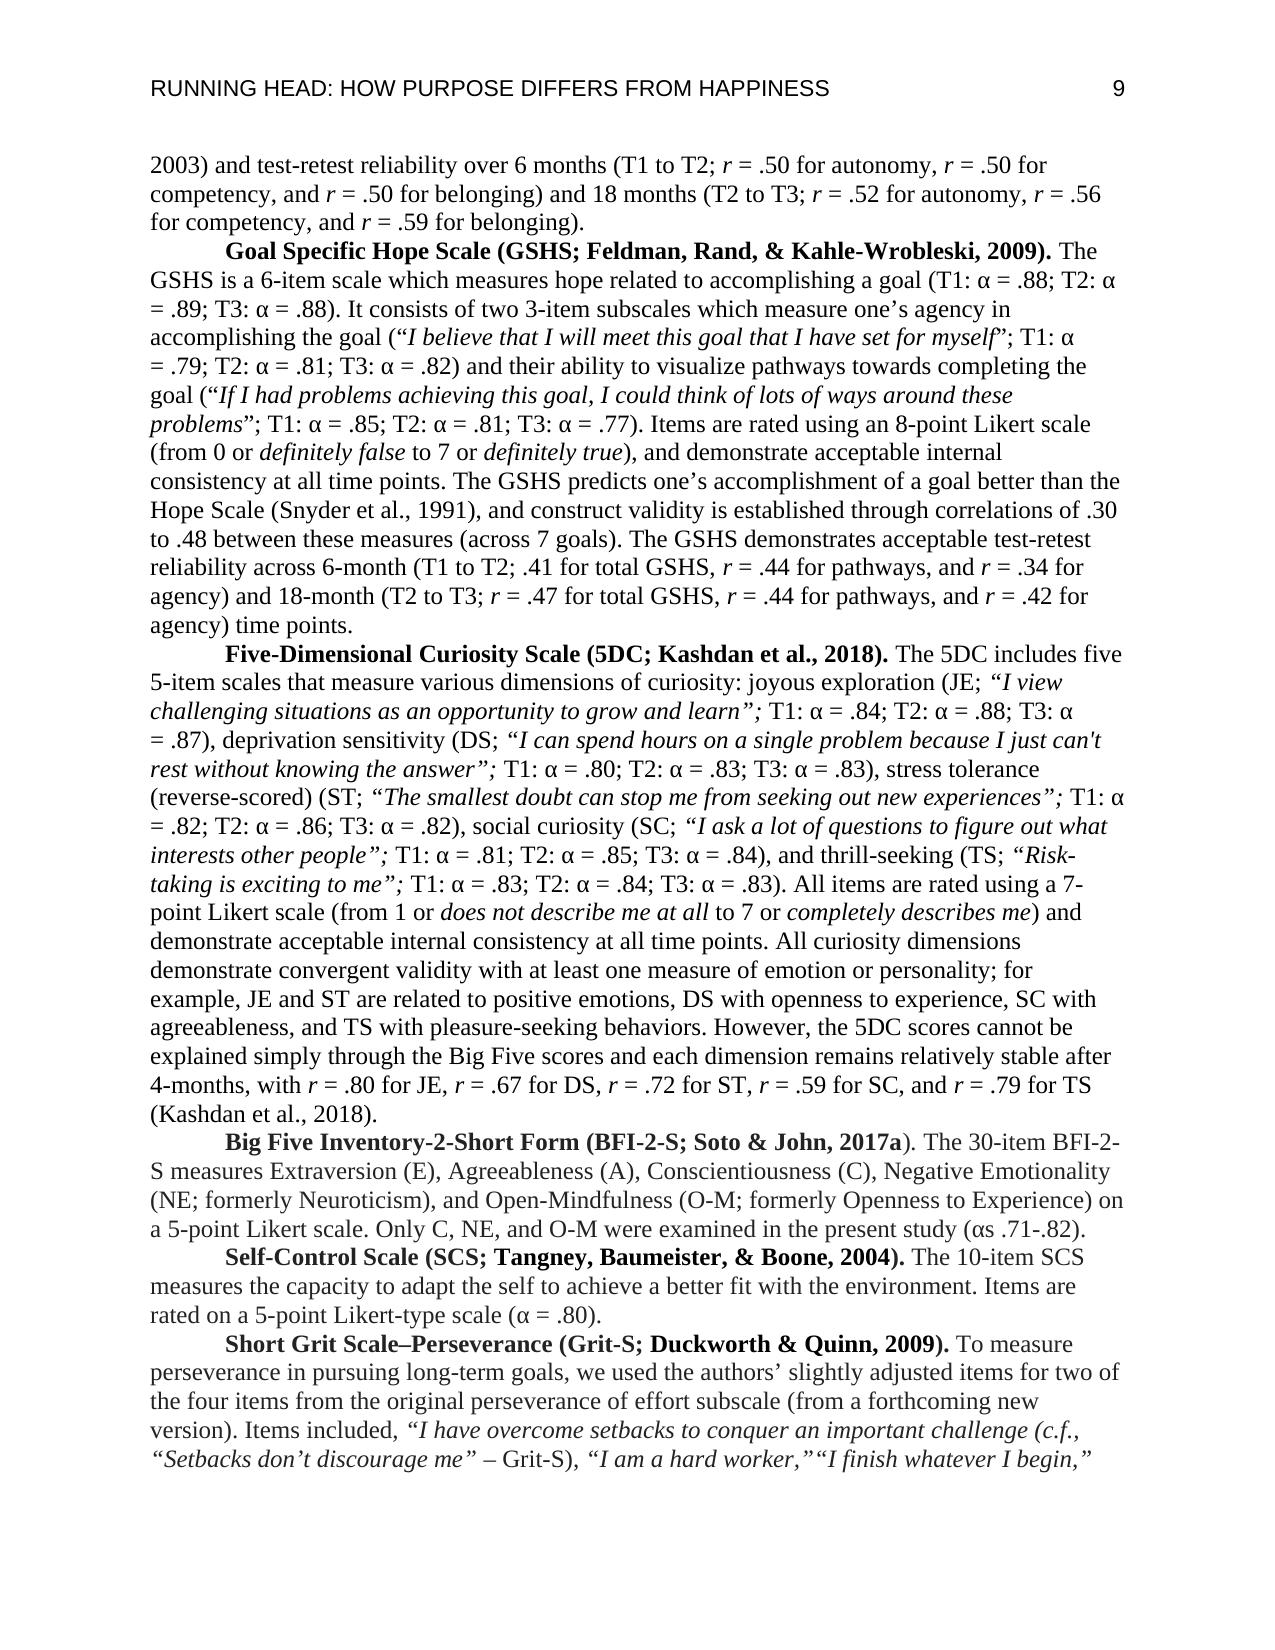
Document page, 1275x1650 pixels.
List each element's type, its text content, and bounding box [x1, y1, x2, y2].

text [150, 150, 1125, 236]
text Goal Specific Hope Scale (GSHS; Feldman, Rand, & Kahle-Wrobleski, 2009). The GSHS is a 6-item scale which measures hope related to accomplishing a goal (T1: α = .88; T2: α = .89; T3: α = .88). It consists of two 3-item subscales which measure one’s agency in accomplishing the goal (“I believe that I will meet this goal that I have set for myself”; T1: α = .79; T2: α = .81; T3: α = .82) and their ability to visualize pathways towards completing the goal (“If I had problems achieving this goal, I could think of lots of ways around these problems”; T1: α = .85; T2: α = .81; T3: α = .77). Items are rated using an 8-point Likert scale (from 0 or definitely false to 7 or definitely true), and demonstrate acceptable internal consistency at all time points. The GSHS predicts one’s accomplishment of a goal better than the Hope Scale (Snyder et al., 1991), and construct validity is established through correlations of .30 to .48 between these measures (across 7 goals). The GSHS demonstrates acceptable test-retest reliability across 6-month (T1 to T2; .41 for total GSHS, r = .44 for pathways, and r = .34 for agency) and 18-month (T2 to T3; r = .47 for total GSHS, r = .44 for pathways, and r = .42 for agency) time points. [150, 236, 1125, 639]
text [150, 1329, 1125, 1472]
text Self-Control Scale (SCS; Tangney, Baumeister, & Boone, 2004). The 10-item SCS measures the capacity to adapt the self to achieve a better fit with the environment. Items are rated on a 5-point Likert-type scale (α = .80). [150, 1242, 1125, 1329]
text Big Five Inventory-2-Short Form (BFI-2-S; Soto & John, 2017a). The 30-item BFI-2-S measures Extraversion (E), Agreeableness (A), Conscientiousness (C), Negative Emotionality (NE; formerly Neuroticism), and Open-Mindfulness (O-M; formerly Openness to Experience) on a 5-point Likert scale. Only C, NE, and O-M were examined in the present study (αs .71-.82). [150, 1127, 1125, 1242]
text Five-Dimensional Curiosity Scale (5DC; Kashdan et al., 2018). The 5DC includes five 5-item scales that measure various dimensions of curiosity: joyous exploration (JE; “I view challenging situations as an opportunity to grow and learn”; T1: α = .84; T2: α = .88; T3: α = .87), deprivation sensitivity (DS; “I can spend hours on a single problem because I just can't rest without knowing the answer”; T1: α = .80; T2: α = .83; T3: α = .83), stress tolerance (reverse-scored) (ST; “The smallest doubt can stop me from seeking out new experiences”; T1: α = .82; T2: α = .86; T3: α = .82), social curiosity (SC; “I ask a lot of questions to figure out what interests other people”; T1: α = .81; T2: α = .85; T3: α = .84), and thrill-seeking (TS; “Risk-taking is exciting to me”; T1: α = .83; T2: α = .84; T3: α = .83). All items are rated using a 7-point Likert scale (from 1 or does not describe me at all to 7 or completely describes me) and demonstrate acceptable internal consistency at all time points. All curiosity dimensions demonstrate convergent validity with at least one measure of emotion or personality; for example, JE and ST are related to positive emotions, DS with openness to experience, SC with agreeableness, and TS with pleasure-seeking behaviors. However, the 5DC scores cannot be explained simply through the Big Five scores and each dimension remains relatively stable after 4-months, with r = .80 for JE, r = .67 for DS, r = .72 for ST, r = .59 for SC, and r = .79 for TS (Kashdan et al., 2018). [150, 639, 1125, 1127]
